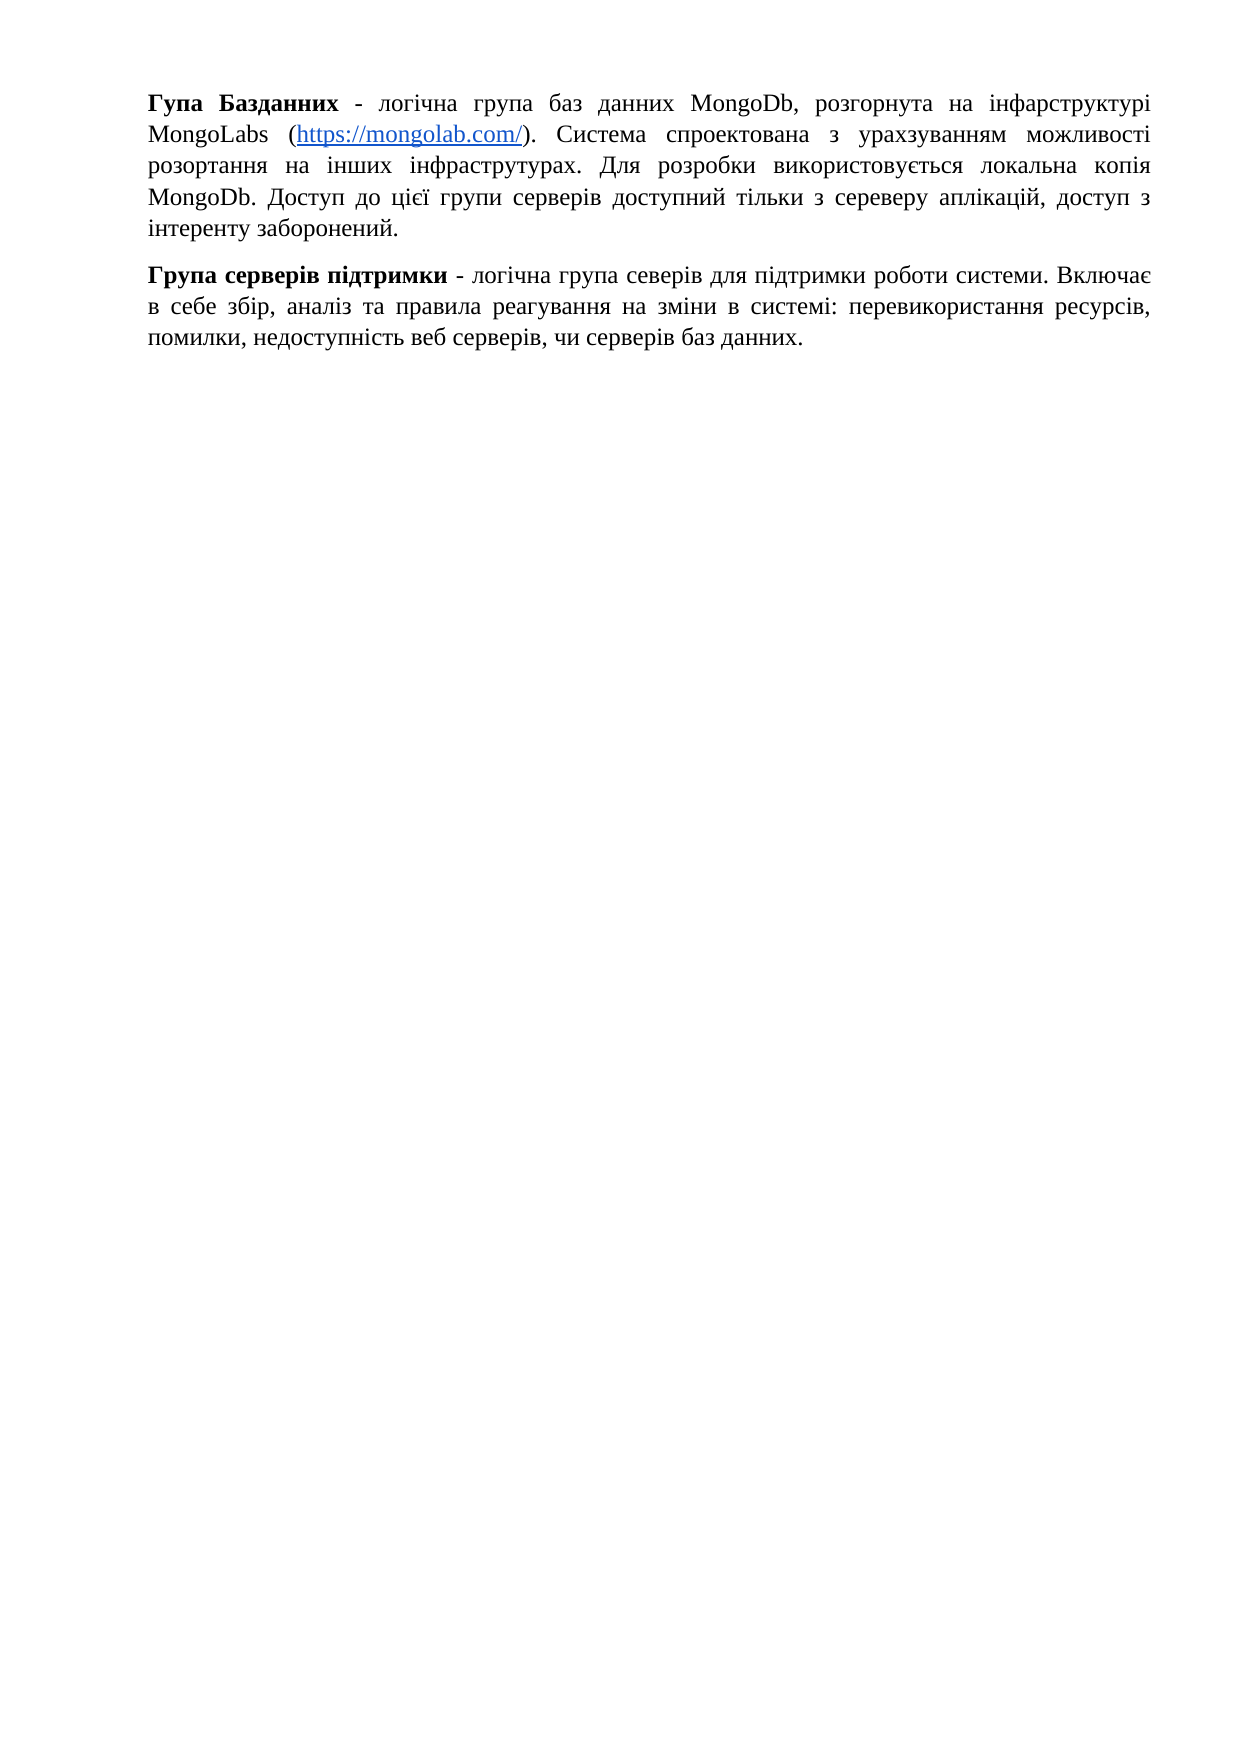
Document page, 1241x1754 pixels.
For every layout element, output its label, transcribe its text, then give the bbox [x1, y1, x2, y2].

text Група серверів підтримки - логічна група северів для підтримки роботи системи. Включає в себе збір, аналіз та правила реагування на зміни в системі: перевикористання ресурсів, помилки, недоступність веб серверів, чи серверів баз данних. [148, 260, 1152, 351]
text Гупа Базданних - логічна група баз данних MongoDb, розгорнута на інфарструктурі MongoLabs (https://mongolab.com/). Система спроектована з урахзуванням можливості розортання на інших інфраструтурах. Для розробки використовується локальна копія MongoDb. Доступ до цієї групи серверів доступний тільки з сереверу аплікацій, доступ з інтеренту заборонений. [148, 88, 1152, 241]
